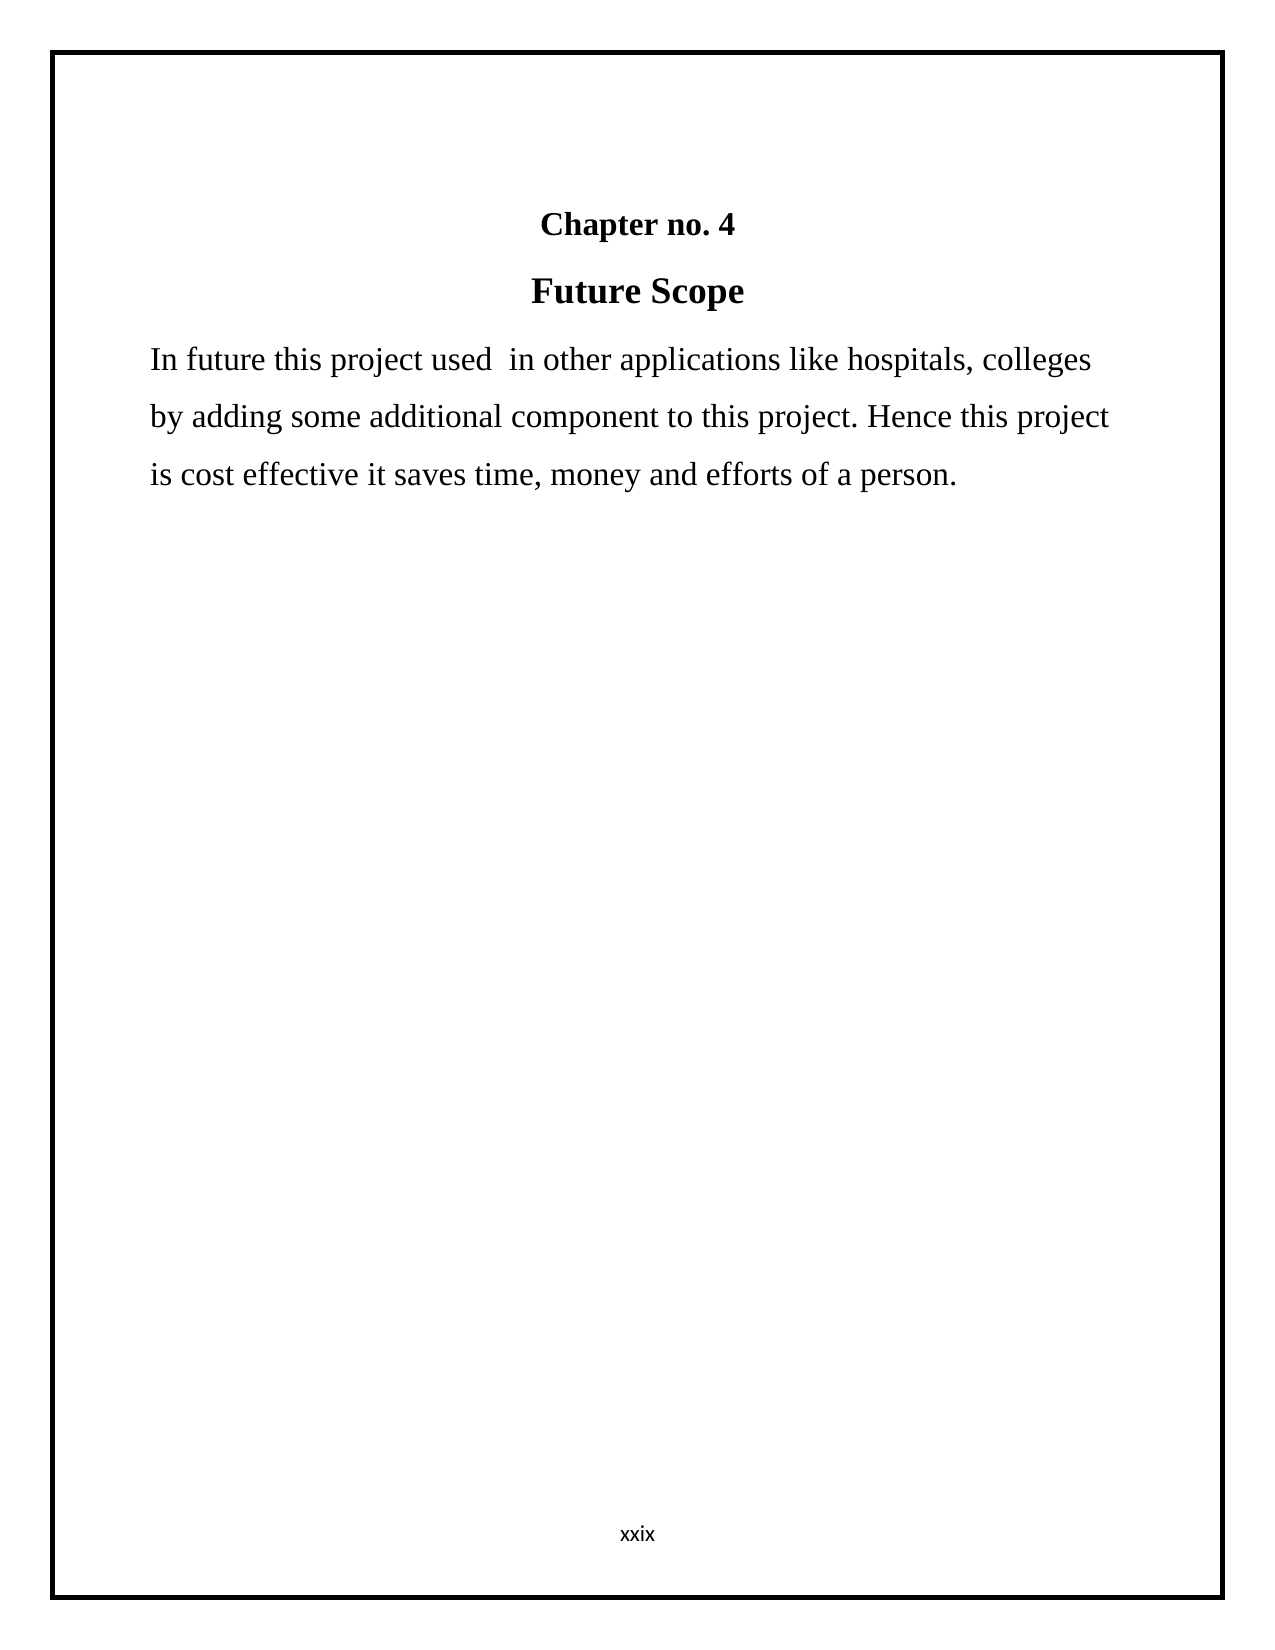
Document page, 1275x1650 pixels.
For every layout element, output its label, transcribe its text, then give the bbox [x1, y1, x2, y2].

text Future Scope [150, 269, 1125, 312]
text In future this project used in other applications like hospitals, colleges by adding some additional component to this project. Hence this project is cost effective it saves time, money and efforts of a person. [150, 339, 1125, 492]
text Chapter no. 4 [150, 204, 1125, 242]
